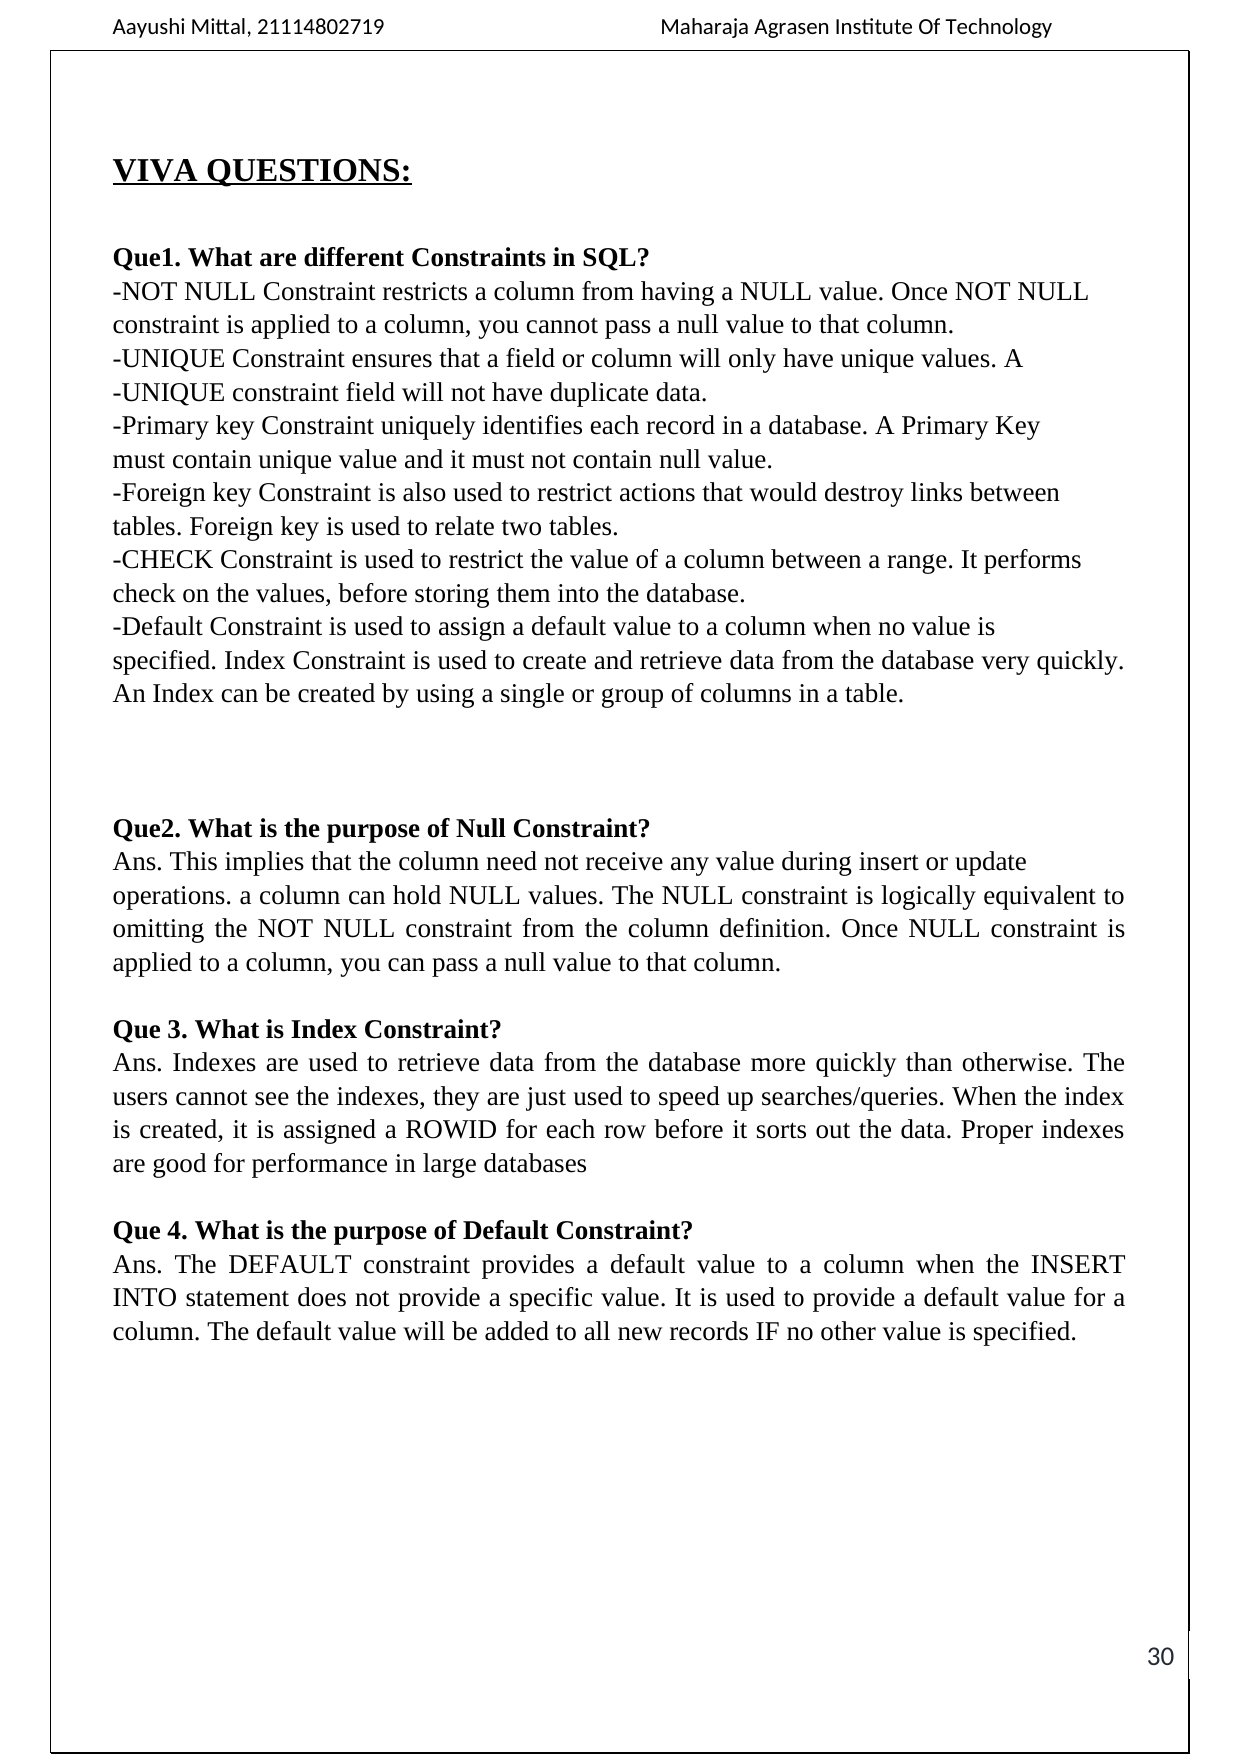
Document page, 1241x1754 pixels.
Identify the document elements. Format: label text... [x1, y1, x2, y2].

list Que1. What are different Constraints in SQL? [112, 208, 1127, 273]
list -UNIQUE Constraint ensures that a field or column will only have unique values. A [112, 342, 1127, 373]
text VIVA QUESTIONS: [112, 150, 1127, 188]
list -Foreign key Constraint is also used to restrict actions that would destroy links between [112, 476, 1127, 507]
list check on the values, before storing them into the database. [112, 577, 1127, 608]
list -NOT NULL Constraint restricts a column from having a NULL value. Once NOT NULL [112, 275, 1127, 306]
list Que2. What is the purpose of Null Constraint? [112, 812, 1127, 843]
list must contain unique value and it must not contain null value. [112, 443, 1127, 474]
list constraint is applied to a column, you cannot pass a null value to that column. [112, 309, 1127, 340]
list operations. a column can hold NULL values. The NULL constraint is logically equivalent to omitting the NOT NULL constraint from the column definition. Once NULL constraint is applied to a column, you can pass a null value to that column. [112, 879, 1127, 977]
list Que 3. What is Index Constraint? [112, 1013, 1127, 1044]
list Ans. The DEFAULT constraint provides a default value to a column when the INSERT INTO statement does not provide a specific value. It is used to provide a default value for a column. The default value will be added to all new records IF no other value is specified. [112, 1248, 1127, 1346]
list -UNIQUE constraint field will not have duplicate data. [112, 376, 1127, 407]
list Que 4. What is the purpose of Default Constraint? [112, 1214, 1127, 1245]
list Ans. This implies that the column need not receive any value during insert or update [112, 845, 1127, 876]
list -CHECK Constraint is used to restrict the value of a column between a range. It performs [112, 543, 1127, 574]
list tables. Foreign key is used to relate two tables. [112, 510, 1127, 541]
list -Default Constraint is used to assign a default value to a column when no value is [112, 611, 1127, 642]
list -Primary key Constraint uniquely identifies each record in a database. A Primary Key [112, 409, 1127, 440]
list Ans. Indexes are used to retrieve data from the database more quickly than otherwise. The users cannot see the indexes, they are just used to speed up searches/queries. When the index is created, it is assigned a ROWID for each row before it sorts out the data. Proper indexes are good for performance in large databases [112, 1047, 1127, 1178]
list specified. Index Constraint is used to create and retrieve data from the database very quickly. An Index can be created by using a single or group of columns in a table. [112, 644, 1127, 709]
